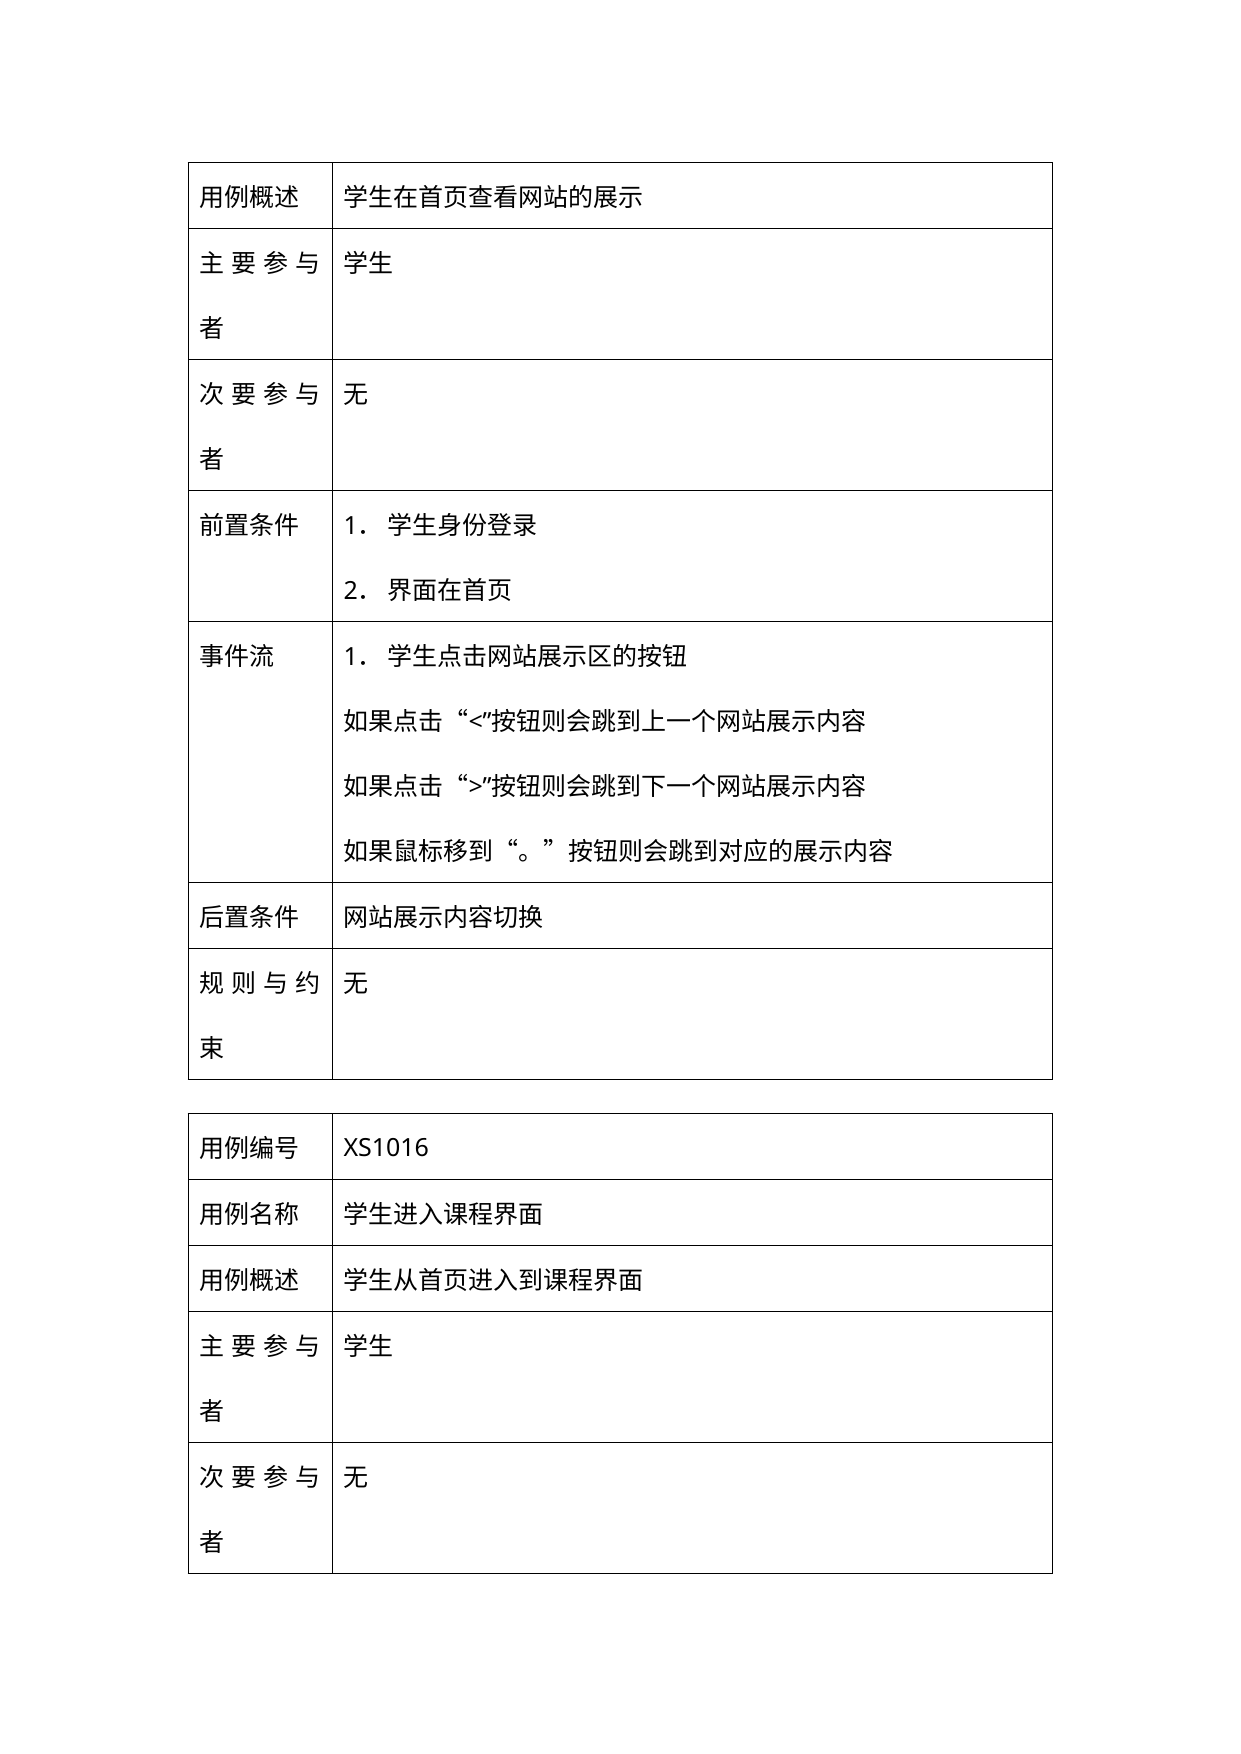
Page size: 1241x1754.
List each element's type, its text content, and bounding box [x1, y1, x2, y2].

table_cell 学生进入课程界面 [333, 1180, 1052, 1245]
table_header XS1016 [333, 1114, 1052, 1179]
table_cell 学生从首页进入到课程界面 [333, 1246, 1052, 1311]
table_cell 用例概述 [189, 163, 332, 228]
table_cell 无 [333, 949, 1052, 1079]
table_cell 网站展示内容切换 [333, 883, 1052, 948]
table_cell 规则与约束 [189, 949, 332, 1079]
table_cell 次要参与者 [189, 1443, 332, 1573]
table_cell 次要参与者 [189, 360, 332, 490]
table_cell 主要参与者 [189, 229, 332, 359]
table_cell 用例概述 [189, 1246, 332, 1311]
table_cell 事件流 [189, 622, 332, 882]
table_cell 主要参与者 [189, 1312, 332, 1442]
table_cell 学生 [333, 229, 1052, 359]
table_cell 无 [333, 1443, 1052, 1573]
table_cell 学生在首页查看网站的展示 [333, 163, 1052, 228]
table_cell 用例名称 [189, 1180, 332, 1245]
table_cell 无 [333, 360, 1052, 490]
table_cell 后置条件 [189, 883, 332, 948]
table_cell 学生 [333, 1312, 1052, 1442]
table_cell 学生点击网站展示区的按钮 如果点击“<”按钮则会跳到上一个网站展示内容 如果点击“>”按钮则会跳到下一个网站展示内容 如果鼠标移到“。”按钮则会跳到对应的展示内容 [333, 622, 1052, 882]
table_cell 学生身份登录 界面在首页 [333, 491, 1052, 621]
table_header 用例编号 [189, 1114, 332, 1179]
table_cell 前置条件 [189, 491, 332, 621]
